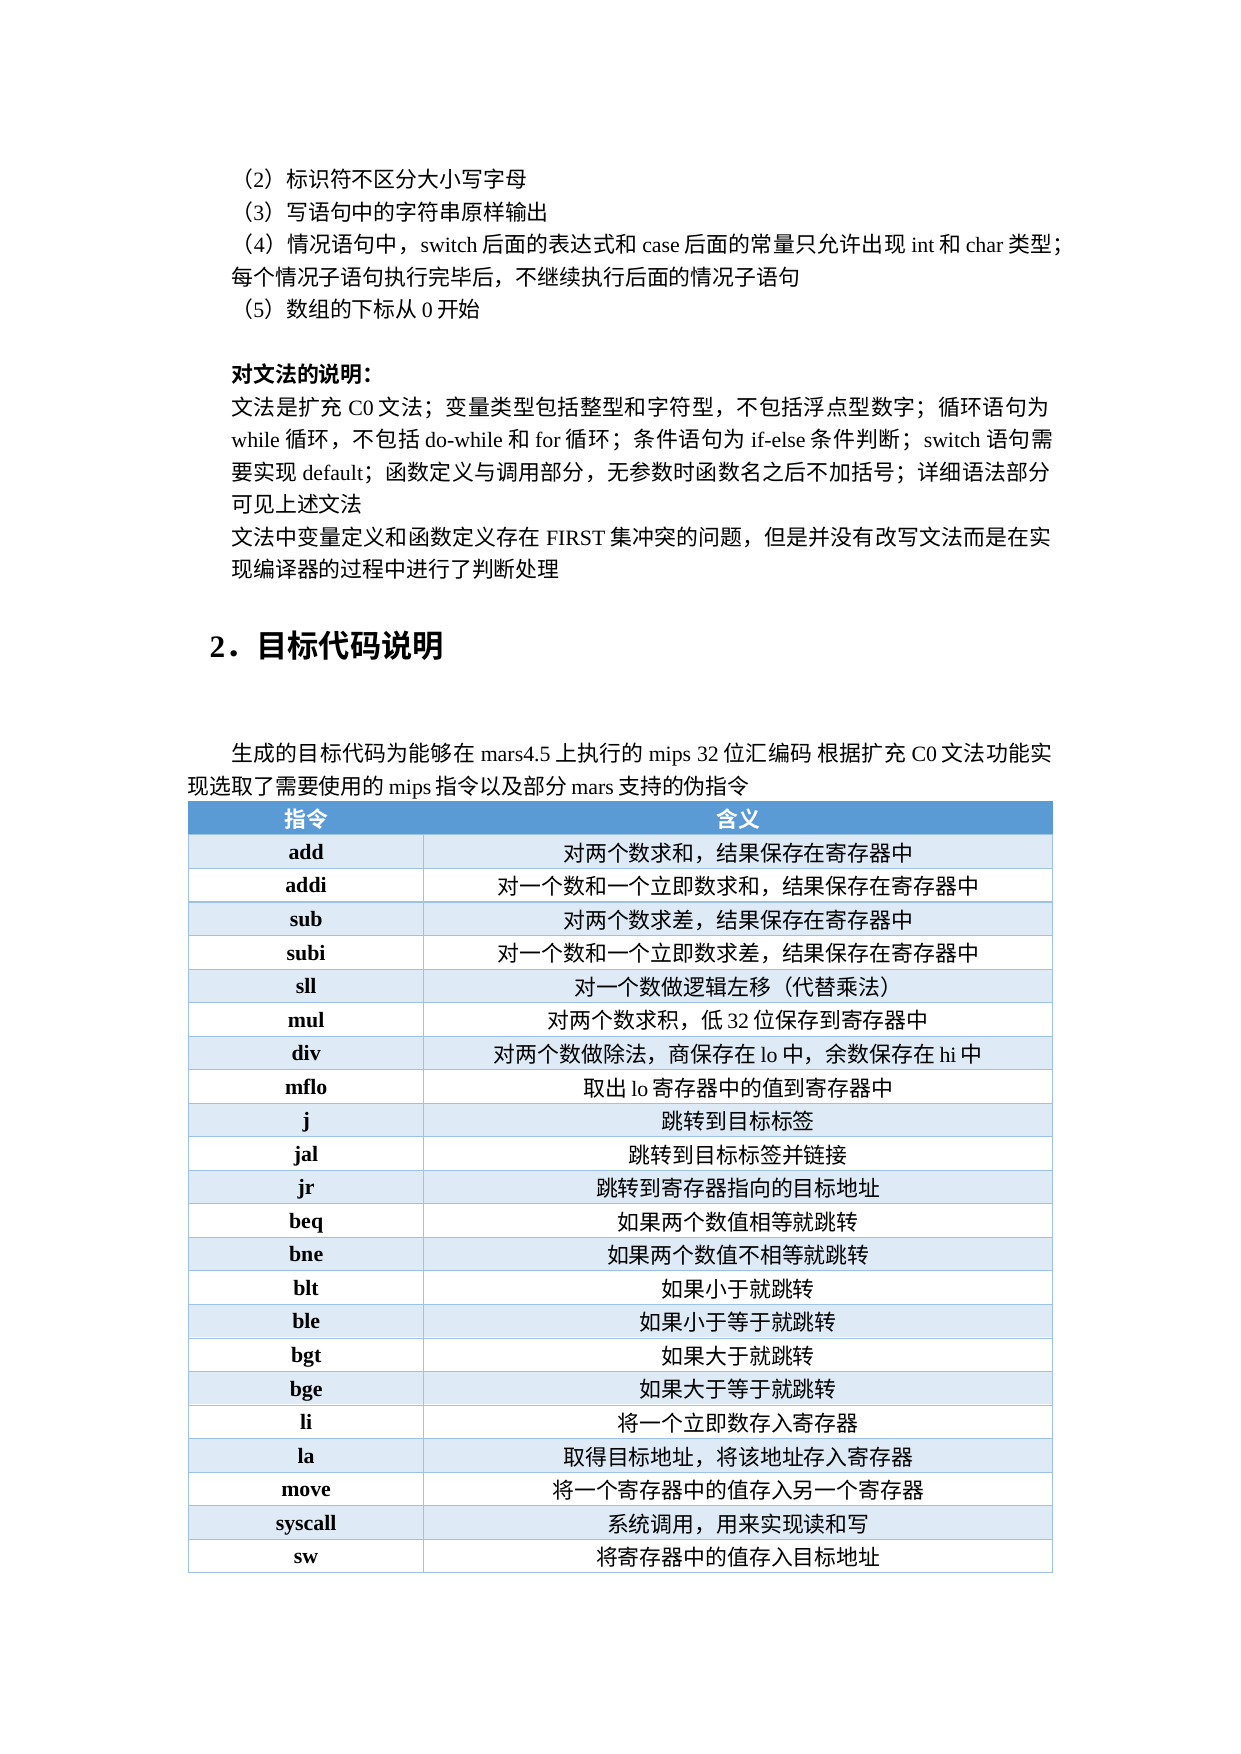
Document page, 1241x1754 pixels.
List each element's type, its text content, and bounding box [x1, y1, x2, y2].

table_cell ble [189, 1305, 423, 1337]
table_cell 跳转到寄存器指向的目标地址 [424, 1171, 1052, 1203]
table_cell 跳转到目标标签 [424, 1104, 1052, 1136]
table_cell 如果小于等于就跳转 [424, 1305, 1052, 1337]
table_cell 如果两个数值相等就跳转 [424, 1204, 1052, 1237]
text （2）标识符不区分大小写字母 [231, 162, 1053, 194]
table_cell div [189, 1037, 423, 1069]
table_cell add [189, 835, 423, 868]
table_cell 跳转到目标标签并链接 [424, 1137, 1052, 1170]
table_cell addi [189, 869, 423, 901]
table_cell blt [189, 1271, 423, 1304]
table_cell subi [189, 936, 423, 968]
text 生成的目标代码为能够在mars4.5上执行的mips 32位汇编码 根据扩充C0文法功能实现选取了需要使用的mips指令以及部分mars支持的伪指令 [187, 736, 1053, 801]
table_cell 系统调用，用来实现读和写 [424, 1506, 1052, 1539]
table_cell 对两个数求差，结果保存在寄存器中 [424, 903, 1052, 935]
table_cell sll [189, 970, 423, 1002]
table_cell 对一个数和一个立即数求和，结果保存在寄存器中 [424, 869, 1052, 901]
table_cell j [189, 1104, 423, 1136]
table_cell sub [189, 903, 423, 935]
table_cell li [189, 1406, 423, 1438]
table_cell 将一个立即数存入寄存器 [424, 1406, 1052, 1438]
table_cell 将寄存器中的值存入目标地址 [424, 1540, 1052, 1572]
text （4）情况语句中，switch后面的表达式和case后面的常量只允许出现int和char类型；每个情况子语句执行完毕后，不继续执行后面的情况子语句 [231, 227, 1053, 292]
table_cell la [189, 1439, 423, 1472]
table_cell 对两个数做除法，商保存在lo中，余数保存在hi中 [424, 1037, 1052, 1069]
text （5）数组的下标从0开始 [231, 292, 1053, 324]
table_cell bgt [189, 1339, 423, 1371]
table_cell jal [189, 1137, 423, 1170]
table_cell 如果两个数值不相等就跳转 [424, 1238, 1052, 1270]
table_cell 如果大于就跳转 [424, 1339, 1052, 1371]
table_cell 取得目标地址，将该地址存入寄存器 [424, 1439, 1052, 1472]
table_cell 如果小于就跳转 [424, 1271, 1052, 1304]
table_header 指令 [189, 802, 423, 834]
table_cell 将一个寄存器中的值存入另一个寄存器 [424, 1473, 1052, 1505]
subtitle 2．目标代码说明 [209, 612, 1053, 677]
text 对文法的说明： [231, 357, 1053, 389]
table_cell 对一个数做逻辑左移（代替乘法） [424, 970, 1052, 1002]
table_cell 取出lo寄存器中的值到寄存器中 [424, 1070, 1052, 1103]
text （3）写语句中的字符串原样输出 [231, 194, 1053, 227]
text 文法是扩充C0文法；变量类型包括整型和字符型，不包括浮点型数字；循环语句为while循环，不包括do-while和for循环；条件语句为if-else条件判断；switch语句需要实现default；函数定义与调用部分，无参数时函数名之后不加括号；详细语法部分可见上述文法 [231, 389, 1053, 519]
table_header 含义 [424, 802, 1052, 834]
table_cell bne [189, 1238, 423, 1270]
table_cell 如果大于等于就跳转 [424, 1372, 1052, 1404]
table_cell jr [189, 1171, 423, 1203]
table_cell 对两个数求和，结果保存在寄存器中 [424, 835, 1052, 868]
table_cell 对两个数求积，低32位保存到寄存器中 [424, 1003, 1052, 1036]
table_cell mflo [189, 1070, 423, 1103]
text 文法中变量定义和函数定义存在FIRST集冲突的问题，但是并没有改写文法而是在实现编译器的过程中进行了判断处理 [231, 519, 1053, 584]
table_cell 对一个数和一个立即数求差，结果保存在寄存器中 [424, 936, 1052, 968]
table_cell mul [189, 1003, 423, 1036]
table_cell bge [189, 1372, 423, 1404]
table_cell syscall [189, 1506, 423, 1539]
table_cell beq [189, 1204, 423, 1237]
table_cell move [189, 1473, 423, 1505]
table_cell sw [189, 1540, 423, 1572]
